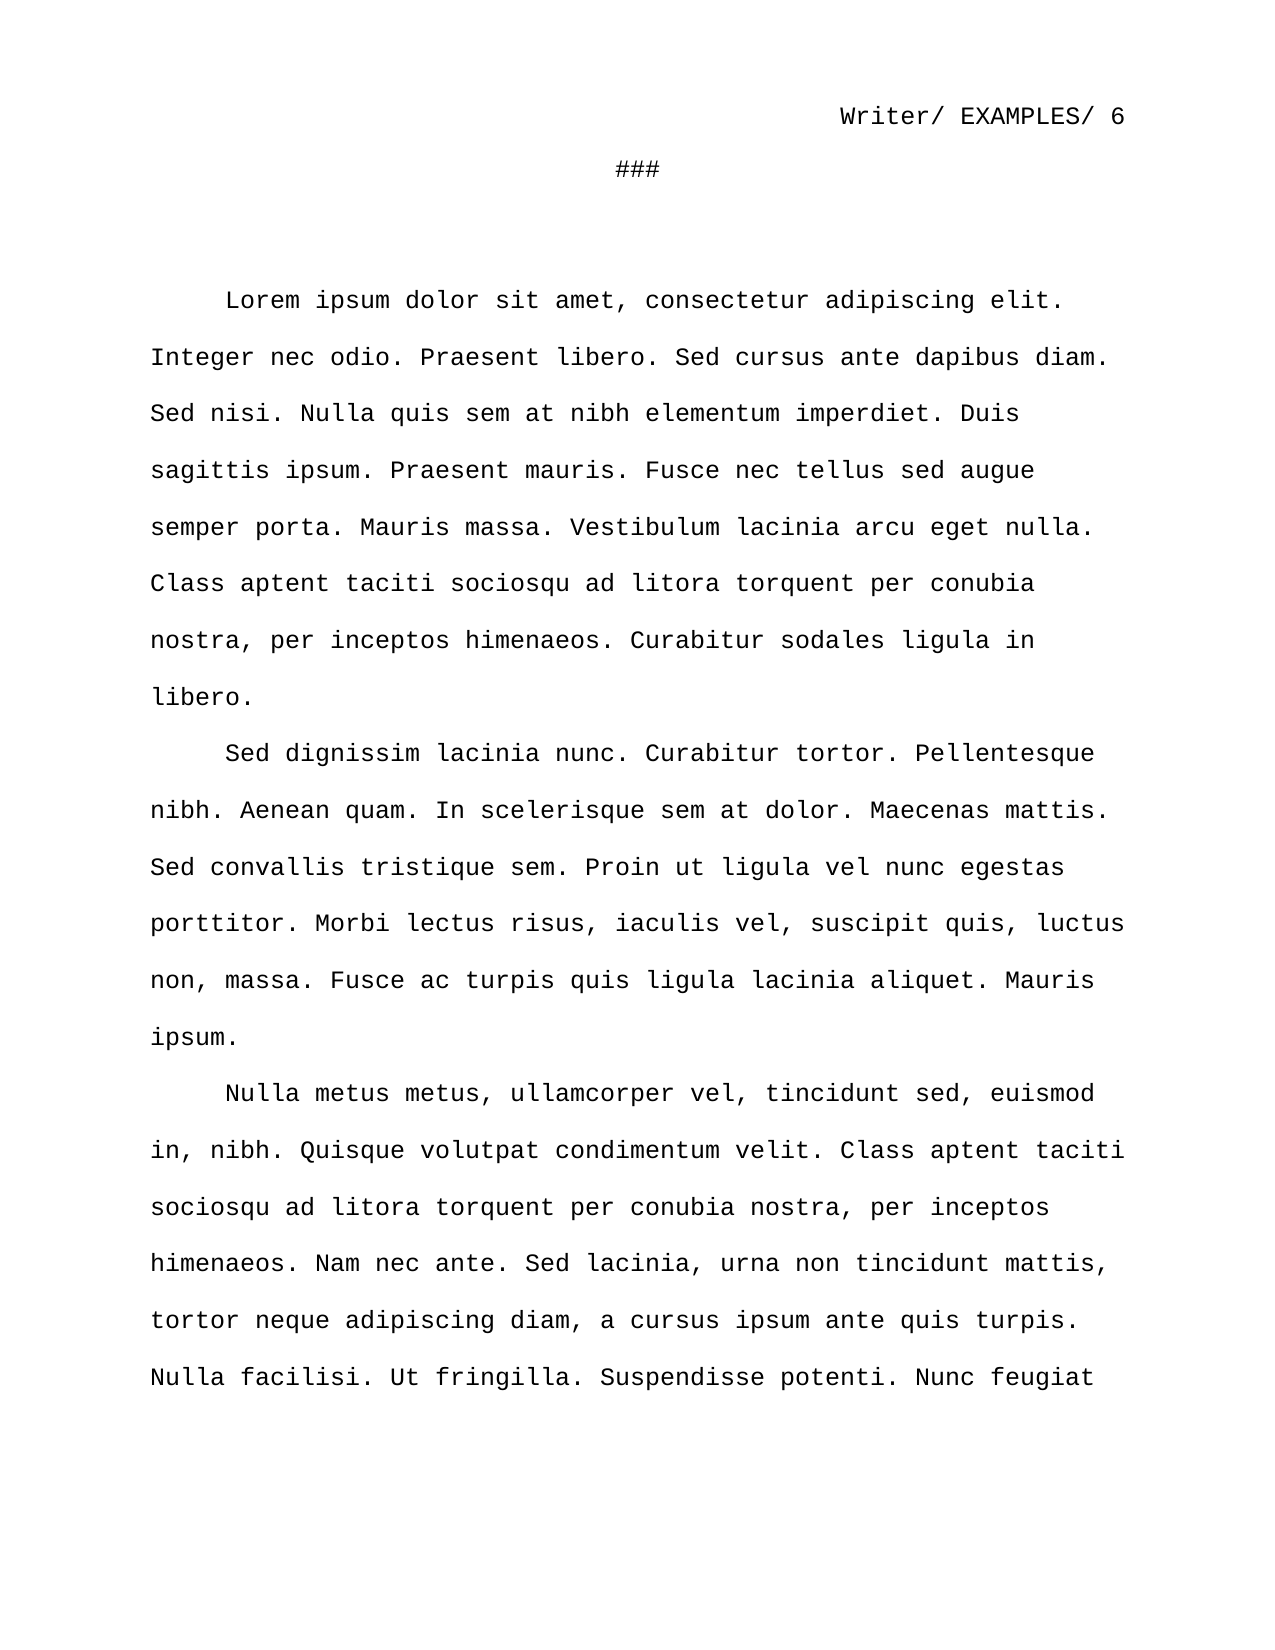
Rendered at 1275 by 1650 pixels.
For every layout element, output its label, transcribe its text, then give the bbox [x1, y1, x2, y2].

text ### [150, 157, 1125, 185]
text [150, 1081, 1125, 1393]
text Lorem ipsum dolor sit amet, consectetur adipiscing elit. Integer nec odio. Praesent libero. Sed cursus ante dapibus diam. Sed nisi. Nulla quis sem at nibh elementum imperdiet. Duis sagittis ipsum. Praesent mauris. Fusce nec tellus sed augue semper porta. Mauris massa. Vestibulum lacinia arcu eget nulla. Class aptent taciti sociosqu ad litora torquent per conubia nostra, per inceptos himenaeos. Curabitur sodales ligula in libero. [150, 288, 1125, 713]
text Sed dignissim lacinia nunc. Curabitur tortor. Pellentesque nibh. Aenean quam. In scelerisque sem at dolor. Maecenas mattis. Sed convallis tristique sem. Proin ut ligula vel nunc egestas porttitor. Morbi lectus risus, iaculis vel, suscipit quis, luctus non, massa. Fusce ac turpis quis ligula lacinia aliquet. Mauris ipsum. [150, 741, 1125, 1053]
